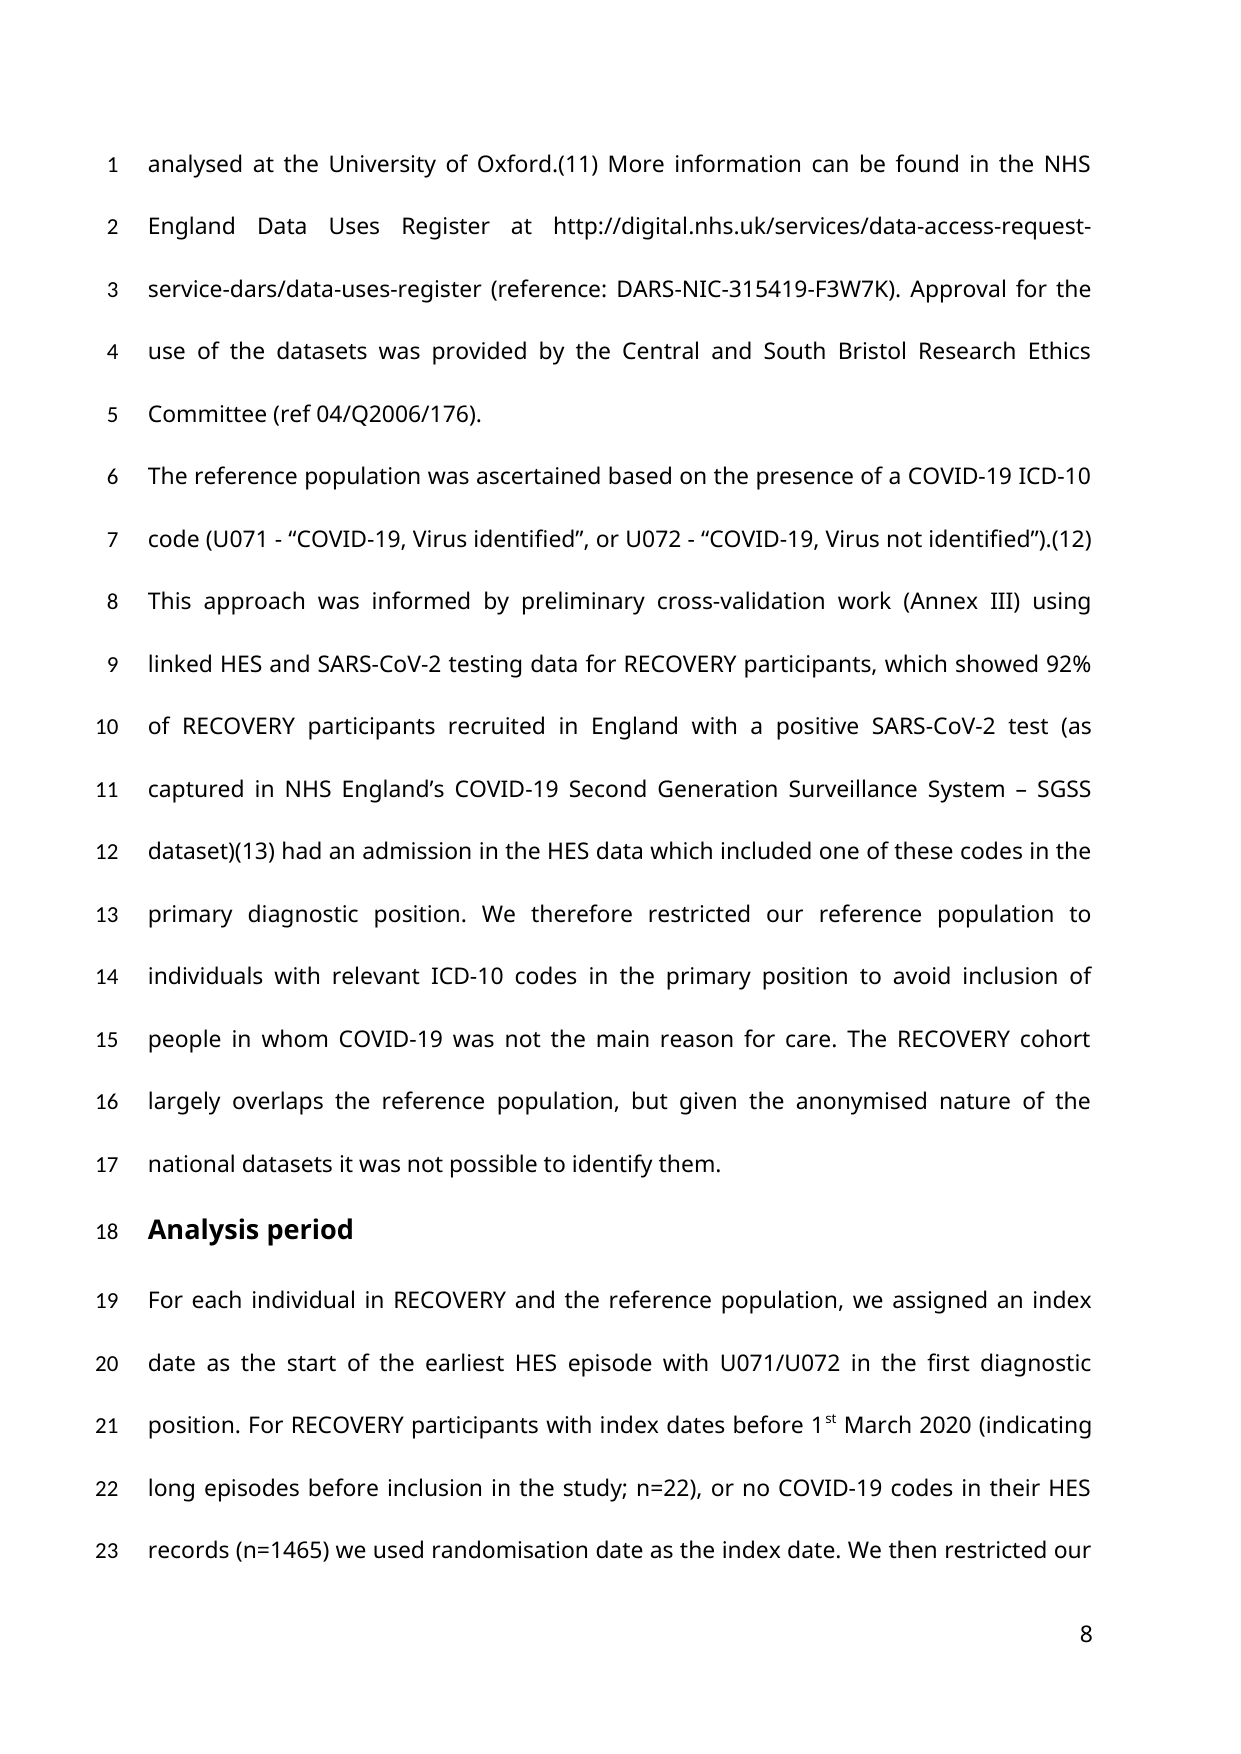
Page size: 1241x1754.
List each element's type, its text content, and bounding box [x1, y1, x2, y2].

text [148, 148, 1092, 429]
subtitle Analysis period [148, 1210, 1092, 1247]
text The reference population was ascertained based on the presence of a COVID-19 ICD-10 code (U071 - “COVID-19, Virus identified”, or U072 - “COVID-19, Virus not identified”).(12) This approach was informed by preliminary cross-validation work (Annex III) using linked HES and SARS-CoV-2 testing data for RECOVERY participants, which showed 92% of RECOVERY participants recruited in England with a positive SARS-CoV-2 test (as captured in NHS England’s COVID-19 Second Generation Surveillance System – SGSS dataset)(13) had an admission in the HES data which included one of these codes in the primary diagnostic position. We therefore restricted our reference population to individuals with relevant ICD-10 codes in the primary position to avoid inclusion of people in whom COVID-19 was not the main reason for care. The RECOVERY cohort largely overlaps the reference population, but given the anonymised nature of the national datasets it was not possible to identify them. [148, 460, 1092, 1179]
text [148, 1284, 1092, 1565]
